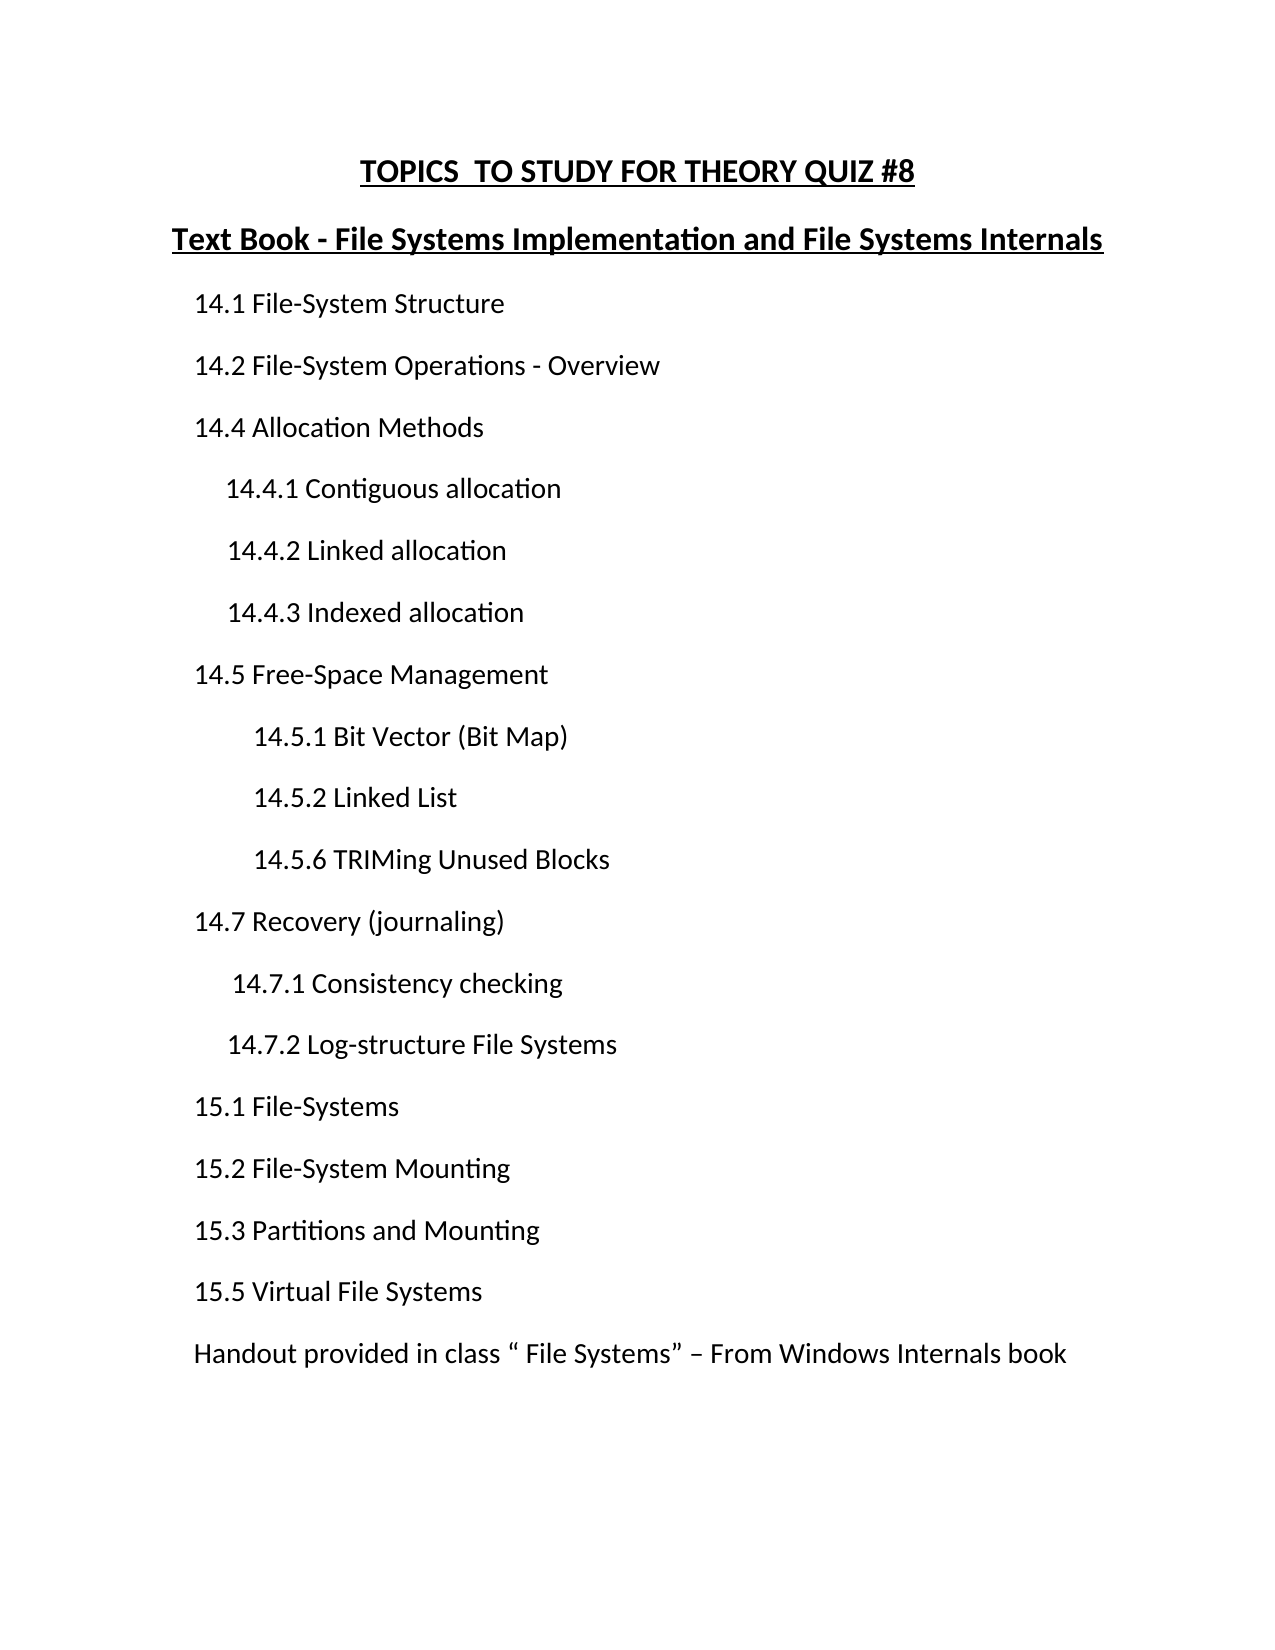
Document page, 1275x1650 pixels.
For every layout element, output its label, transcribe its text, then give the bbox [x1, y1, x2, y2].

text 15.1 File-Systems [194, 1088, 1125, 1124]
text 14.5.2 Linked List [194, 779, 1125, 815]
text Text Book - File Systems Implementation and File Systems Internals [150, 218, 1125, 258]
text 14.5.6 TRIMing Unused Blocks [194, 841, 1125, 877]
text 15.2 File-System Mounting [194, 1150, 1125, 1186]
text 14.4.2 Linked allocation [194, 532, 1125, 568]
text 14.4.1 Contiguous allocation [194, 471, 1125, 506]
text TOPICS TO STUDY FOR THEORY QUIZ #8 [150, 150, 1125, 191]
text 15.5 Virtual File Systems [194, 1273, 1125, 1309]
text 15.3 Partitions and Mounting [194, 1212, 1125, 1247]
text 14.5 Free-Space Management [194, 656, 1125, 691]
text 14.7 Recovery (journaling) [194, 903, 1125, 938]
text 14.4.3 Indexed allocation [194, 594, 1125, 630]
text 14.4 Allocation Methods [194, 409, 1125, 444]
text 14.7.2 Log-structure File Systems [194, 1026, 1125, 1062]
text 14.1 File-System Structure [194, 285, 1125, 321]
text 14.2 File-System Operations - Overview [194, 347, 1125, 383]
text Handout provided in class “ File Systems” – From Windows Internals book [194, 1335, 1125, 1371]
text 14.5.1 Bit Vector (Bit Map) [194, 718, 1125, 753]
text 14.7.1 Consistency checking [194, 965, 1125, 1000]
